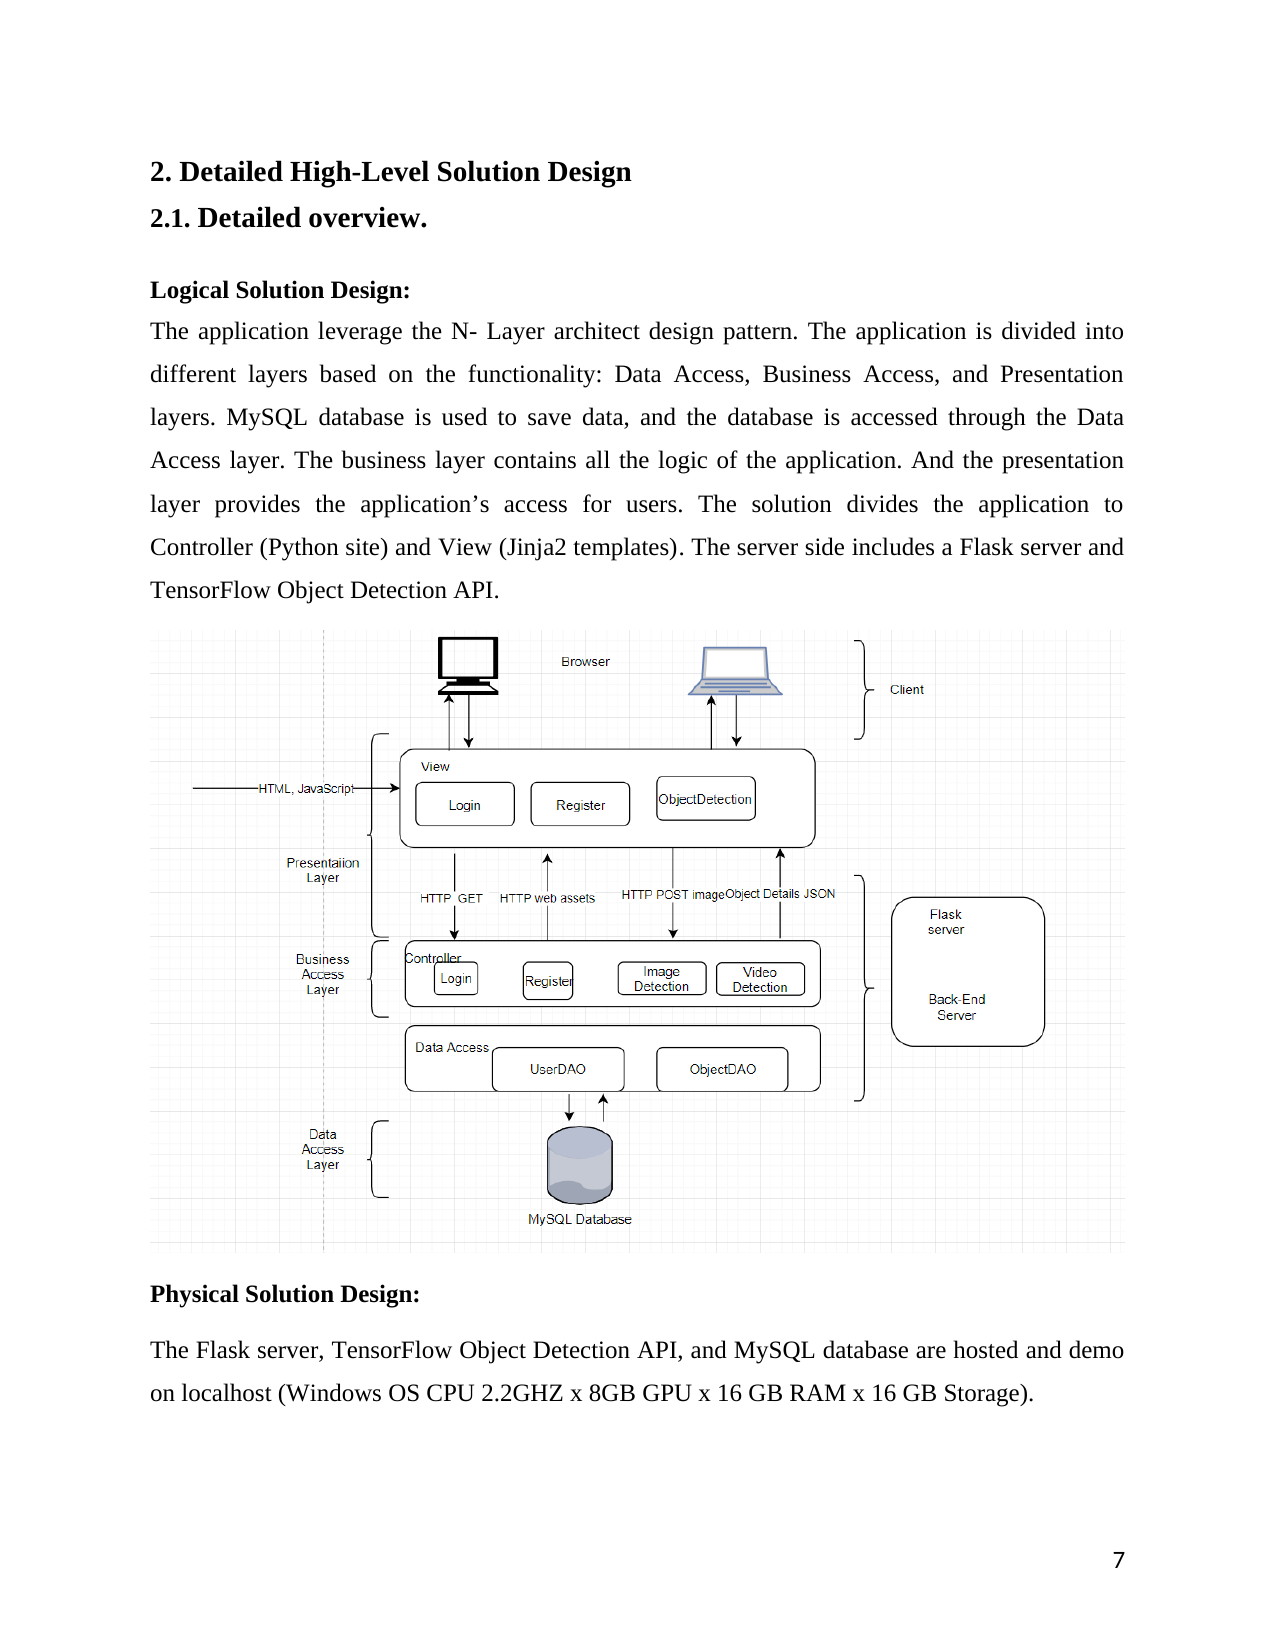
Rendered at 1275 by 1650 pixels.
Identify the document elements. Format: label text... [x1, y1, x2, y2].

text Logical Solution Design: [150, 275, 1125, 304]
subtitle Detailed overview. [150, 200, 1125, 234]
text The Flask server, TensorFlow Object Detection API, and MySQL database are hosted and demo on localhost (Windows OS CPU 2.2GHZ x 8GB GPU x 16 GB RAM x 16 GB Storage). [150, 1335, 1125, 1407]
text The application leverage the N- Layer architect design pattern. The application is divided into different layers based on the functionality: Data Access, Business Access, and Presentation layers. MySQL database is used to save data, and the database is accessed through the Data Access layer. The business layer contains all the logic of the application. And the presentation layer provides the application’s access for users. The solution divides the application to Controller (Python site) and View (Jinja2 templates). The server side includes a Flask server and TensorFlow Object Detection API. [150, 316, 1125, 604]
subtitle Detailed High-Level Solution Design [150, 154, 1125, 188]
picture [150, 630, 1125, 1253]
text Physical Solution Design: [150, 1279, 1125, 1308]
